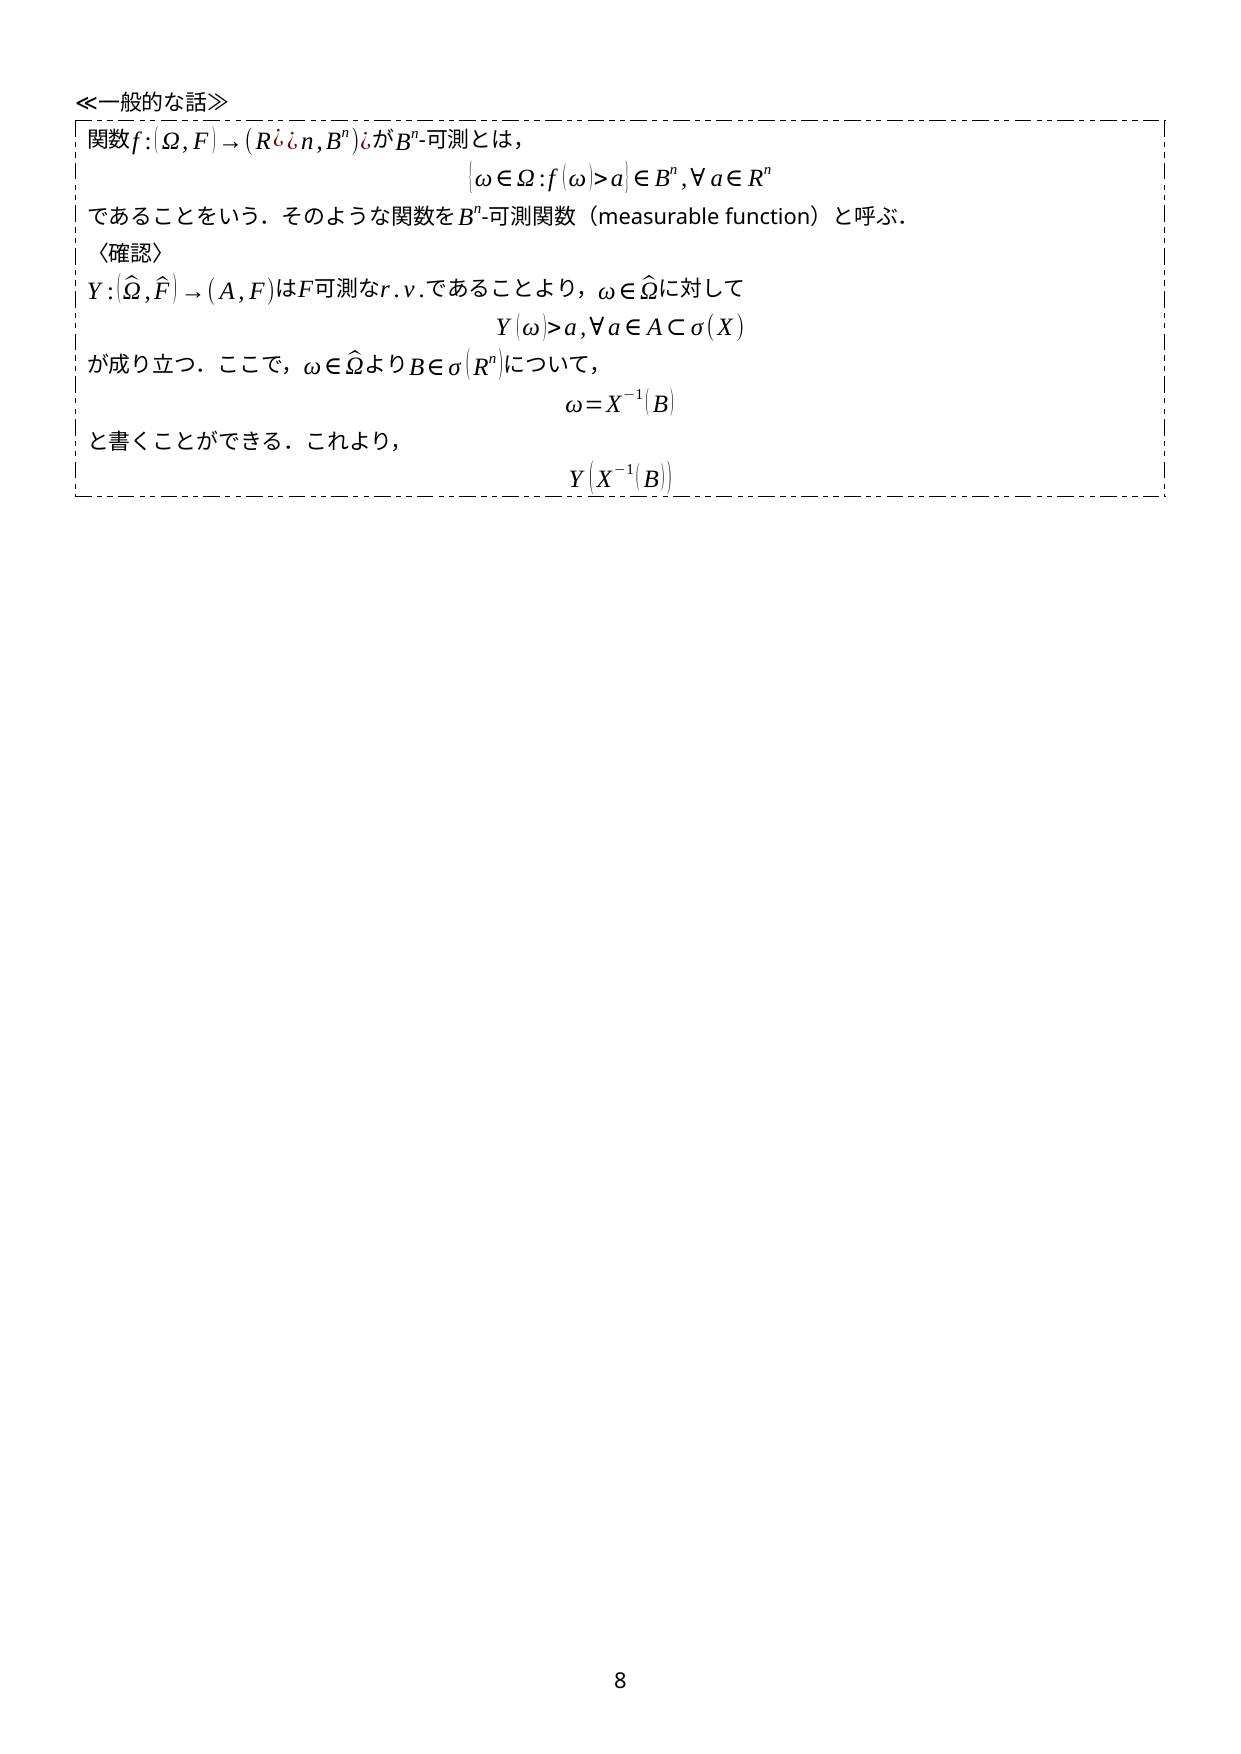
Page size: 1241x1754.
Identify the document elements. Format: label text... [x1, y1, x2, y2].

text ≪一般的な話≫ [75, 82, 1165, 120]
table_header 関数が-可測とは， であることをいう．そのような関数を-可測関数（measurable function）と呼ぶ． 〈確認〉 は可測なであることより，に対して が成り立つ．ここで，よりについて， と書くことができる．これより， [76, 120, 1165, 496]
